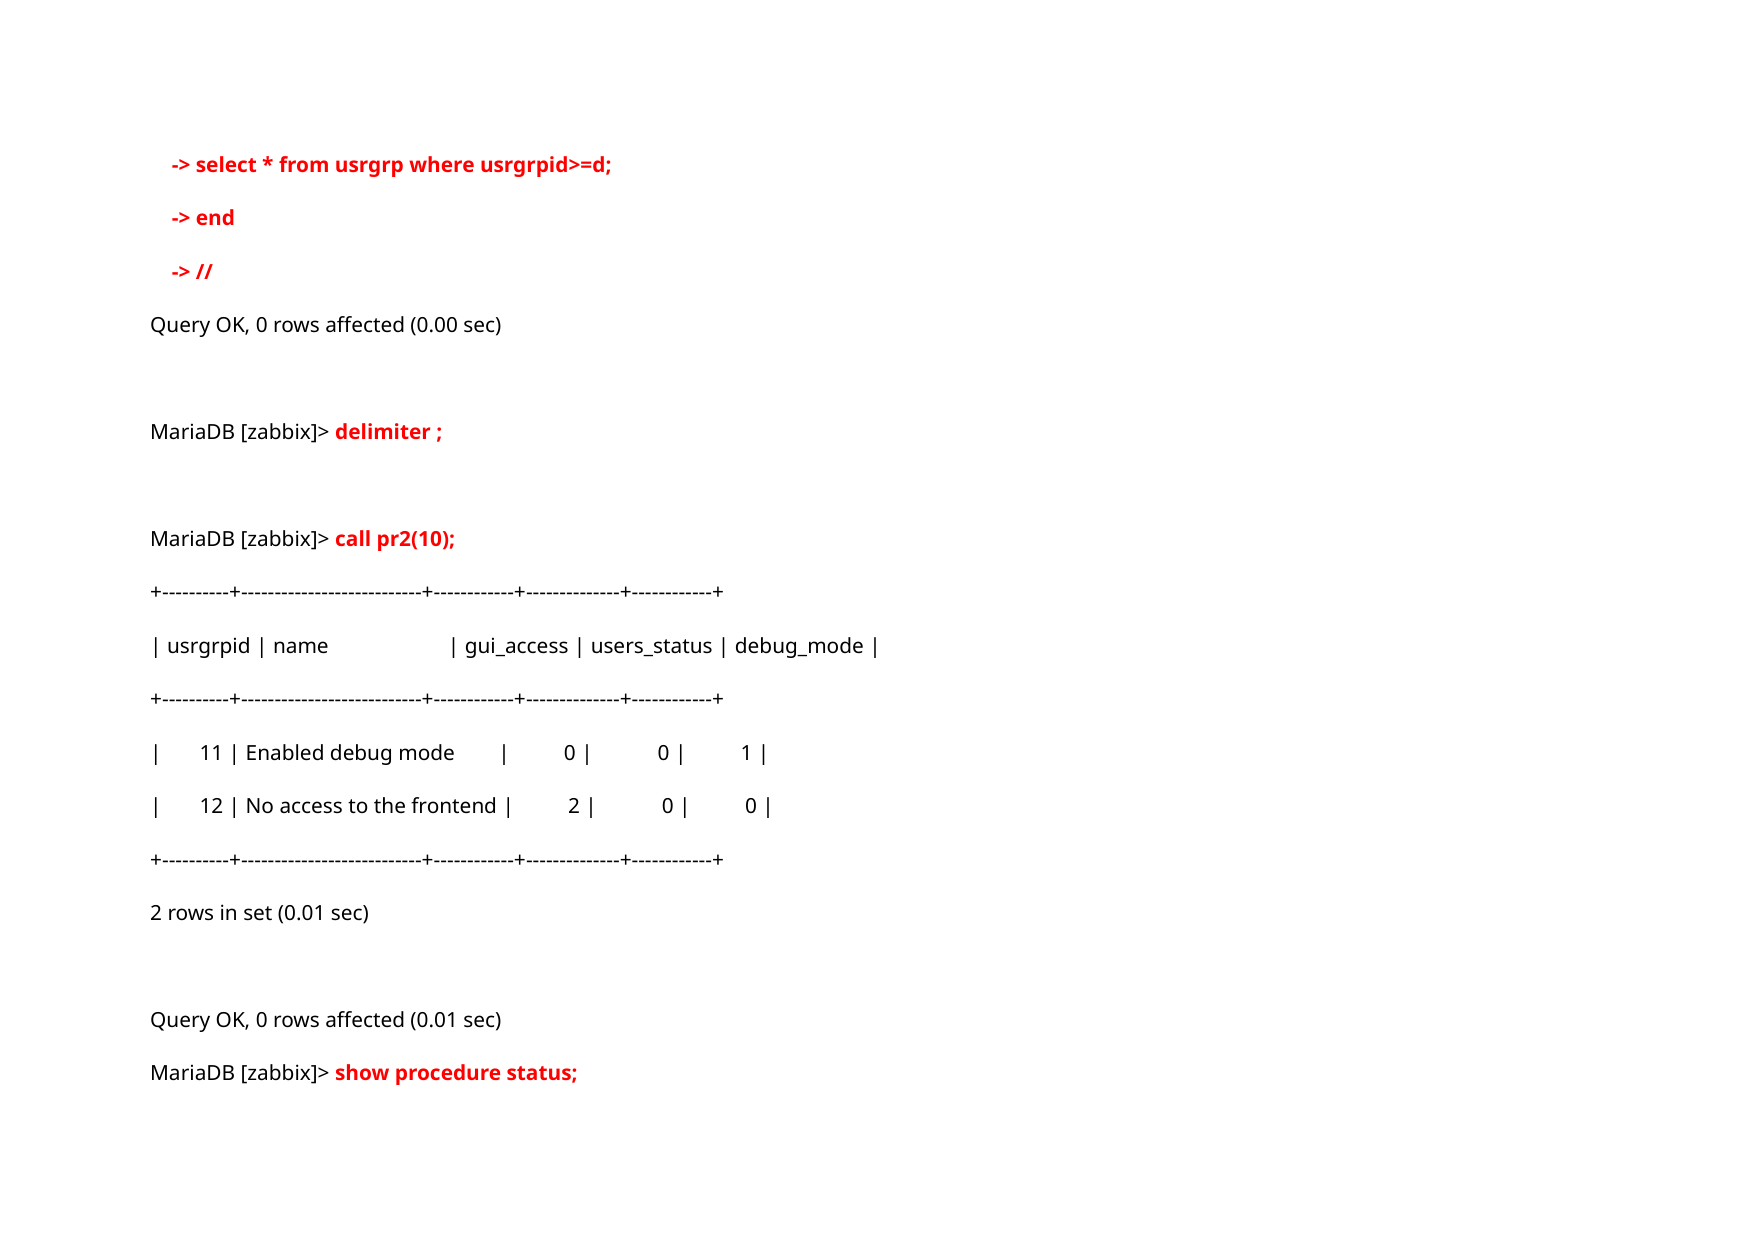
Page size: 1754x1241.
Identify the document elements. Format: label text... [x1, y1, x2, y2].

text MariaDB [zabbix]> call pr2(10); [150, 524, 1577, 552]
text -> end [150, 203, 1577, 232]
text +----------+---------------------------+------------+--------------+------------+ [150, 577, 1577, 606]
text MariaDB [zabbix]> delimiter ; [150, 417, 1577, 446]
text +----------+---------------------------+------------+--------------+------------+ [150, 845, 1577, 873]
text | 12 | No access to the frontend | 2 | 0 | 0 | [150, 791, 1577, 820]
text Query OK, 0 rows affected (0.00 sec) [150, 310, 1577, 339]
text +----------+---------------------------+------------+--------------+------------+ [150, 684, 1577, 713]
text 2 rows in set (0.01 sec) [150, 898, 1577, 927]
text | 11 | Enabled debug mode | 0 | 0 | 1 | [150, 738, 1577, 766]
text | usrgrpid | name | gui_access | users_status | debug_mode | [150, 631, 1577, 659]
text MariaDB [zabbix]> show procedure status; [150, 1058, 1577, 1087]
text Query OK, 0 rows affected (0.01 sec) [150, 1005, 1577, 1033]
text -> select * from usrgrp where usrgrpid>=d; [150, 150, 1577, 178]
text -> // [150, 257, 1577, 285]
